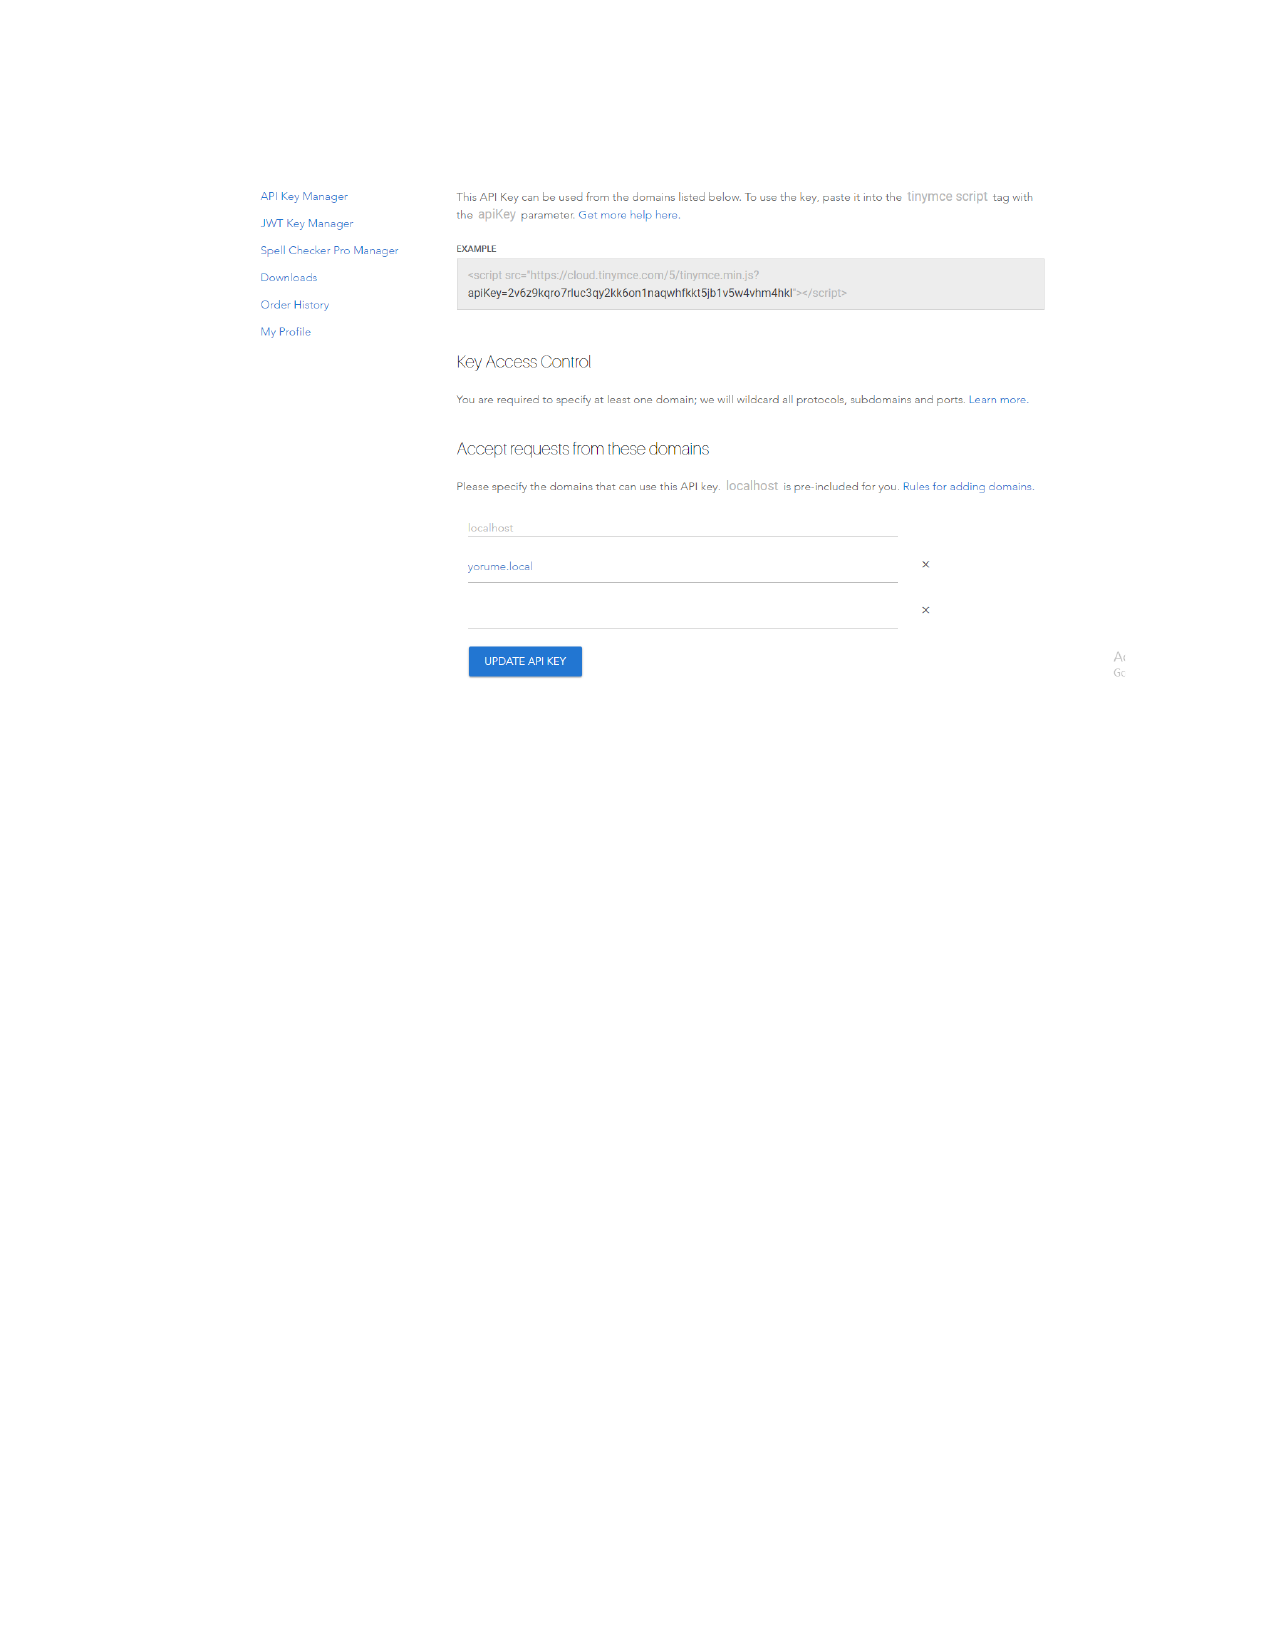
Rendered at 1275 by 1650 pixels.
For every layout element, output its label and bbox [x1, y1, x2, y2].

picture [150, 150, 1125, 686]
